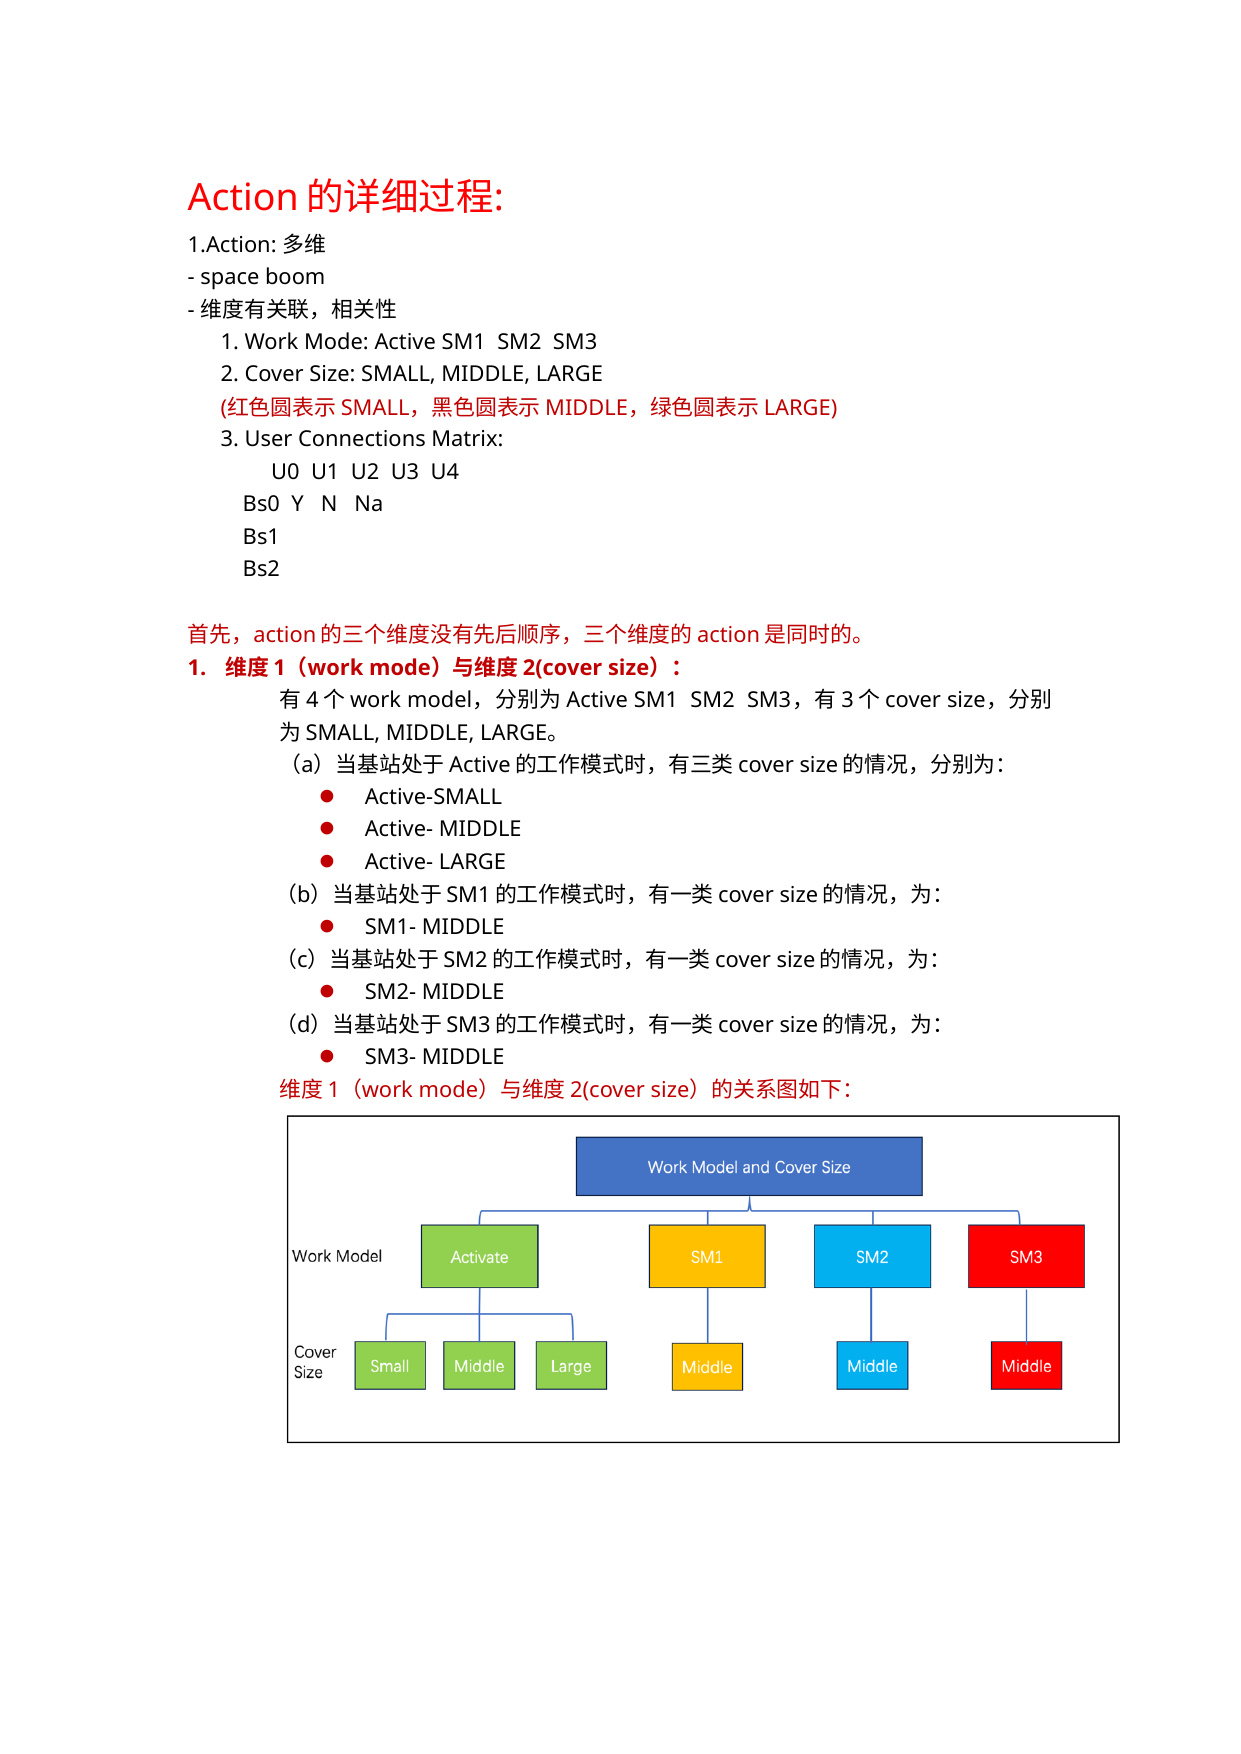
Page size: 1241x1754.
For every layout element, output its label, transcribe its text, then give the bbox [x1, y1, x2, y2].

list Active- MIDDLE [319, 812, 1053, 844]
list User Connections Matrix: [220, 422, 1053, 454]
list SM3- MIDDLE [319, 1039, 1053, 1072]
text - 维度有关联，相关性 [187, 292, 1053, 324]
list 维度1（work mode）与维度2(cover size）的关系图如下： [279, 1072, 1053, 1104]
list Work Mode: Active SM1 SM2 SM3 [220, 324, 1053, 357]
text Bs2 [187, 552, 1053, 584]
text (红色圆表示SMALL，黑色圆表示MIDDLE，绿色圆表示LARGE) [220, 389, 1053, 422]
list （a）当基站处于Active的工作模式时，有三类cover size的情况，分别为： [279, 747, 1053, 779]
text 1.Action: 多维 [187, 227, 1053, 259]
text U0 U1 U2 U3 U4 [187, 454, 1053, 487]
text - space boom [187, 259, 1053, 292]
list Active- LARGE [319, 844, 1053, 877]
text （b）当基站处于SM1的工作模式时，有一类cover size的情况，为： [275, 877, 1053, 909]
text Bs1 [187, 519, 1053, 552]
list 有4个work model，分别为Active SM1 SM2 SM3，有3个cover size，分别为SMALL, MIDDLE, LARGE。 [279, 682, 1053, 747]
list SM2- MIDDLE [319, 974, 1053, 1007]
text （d）当基站处于SM3的工作模式时，有一类cover size的情况，为： [275, 1007, 1053, 1039]
picture [279, 1104, 1145, 1460]
text Action的详细过程: [187, 162, 1053, 227]
list SM1- MIDDLE [319, 909, 1053, 942]
text 首先，action的三个维度没有先后顺序，三个维度的action是同时的。 [187, 617, 1053, 649]
list Cover Size: SMALL, MIDDLE, LARGE [220, 357, 1053, 389]
list Active-SMALL [319, 779, 1053, 812]
text （c）当基站处于SM2的工作模式时，有一类cover size的情况，为： [275, 942, 1053, 974]
text Bs0 Y N Na [187, 487, 1053, 519]
list 维度1（work mode）与维度2(cover size）： [187, 649, 1053, 682]
